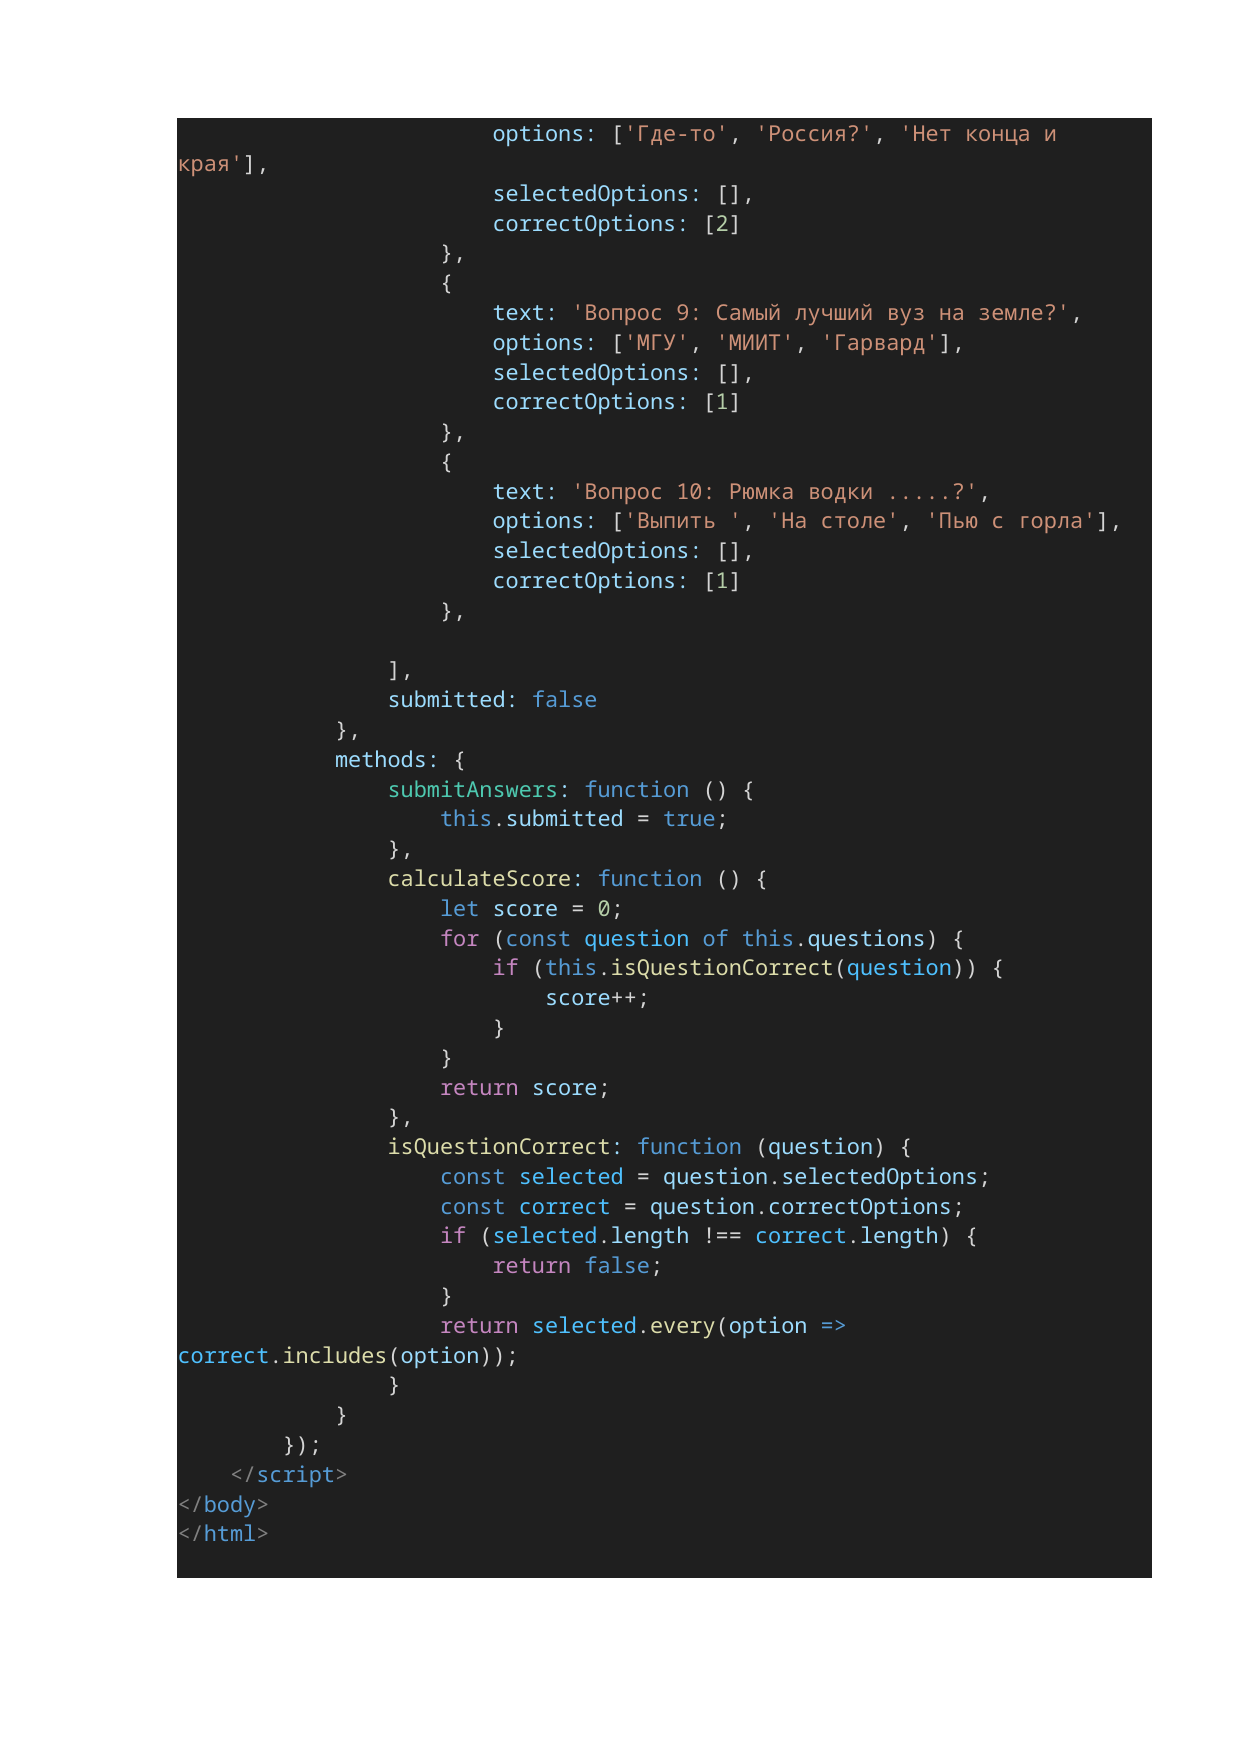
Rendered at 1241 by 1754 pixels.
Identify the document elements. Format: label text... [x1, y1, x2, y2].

text return false; [177, 1250, 1152, 1280]
text text: 'Вопрос 10: Рюмка водки .....?', [177, 476, 1152, 505]
text if (selected.length !== correct.length) { [177, 1220, 1152, 1250]
text } [177, 1042, 1152, 1071]
text correctOptions: [2] [177, 207, 1152, 237]
text options: ['Где-то', 'Россия?', 'Нет конца и края'], [177, 118, 1152, 178]
text return selected.every(option => correct.includes(option)); [177, 1310, 1152, 1369]
text </script> [177, 1459, 1152, 1488]
text }, [177, 1101, 1152, 1131]
text text: 'Вопрос 9: Самый лучший вуз на земле?', [177, 297, 1152, 327]
text { [177, 446, 1152, 476]
text } [177, 1280, 1152, 1310]
text }, [177, 595, 1152, 624]
text const selected = question.selectedOptions; [177, 1161, 1152, 1191]
text score++; [177, 982, 1152, 1012]
text if (this.isQuestionCorrect(question)) { [177, 952, 1152, 982]
text return score; [177, 1071, 1152, 1101]
text isQuestionCorrect: function (question) { [177, 1131, 1152, 1161]
text }, [177, 833, 1152, 863]
text let score = 0; [177, 893, 1152, 922]
text } [177, 1369, 1152, 1399]
text } [177, 1012, 1152, 1042]
text const correct = question.correctOptions; [177, 1191, 1152, 1220]
text } [177, 1399, 1152, 1429]
text options: ['Выпить ', 'На столе', 'Пью с горла'], [177, 505, 1152, 535]
text this.submitted = true; [177, 803, 1152, 833]
text methods: { [177, 744, 1152, 773]
text }, [177, 237, 1152, 267]
text selectedOptions: [], [177, 535, 1152, 565]
text for (const question of this.questions) { [177, 922, 1152, 952]
text }, [177, 714, 1152, 744]
text }, [177, 416, 1152, 446]
text ], [177, 654, 1152, 684]
text { [177, 267, 1152, 297]
text correctOptions: [1] [177, 565, 1152, 595]
text </body> [177, 1488, 1152, 1518]
text options: ['МГУ', 'МИИТ', 'Гарвард'], [177, 327, 1152, 356]
text selectedOptions: [], [177, 356, 1152, 386]
text </html> [177, 1518, 1152, 1548]
text submitted: false [177, 684, 1152, 714]
text submitAnswers: function () { [177, 773, 1152, 803]
text }); [177, 1429, 1152, 1459]
text correctOptions: [1] [177, 386, 1152, 416]
text calculateScore: function () { [177, 863, 1152, 893]
text selectedOptions: [], [177, 178, 1152, 207]
